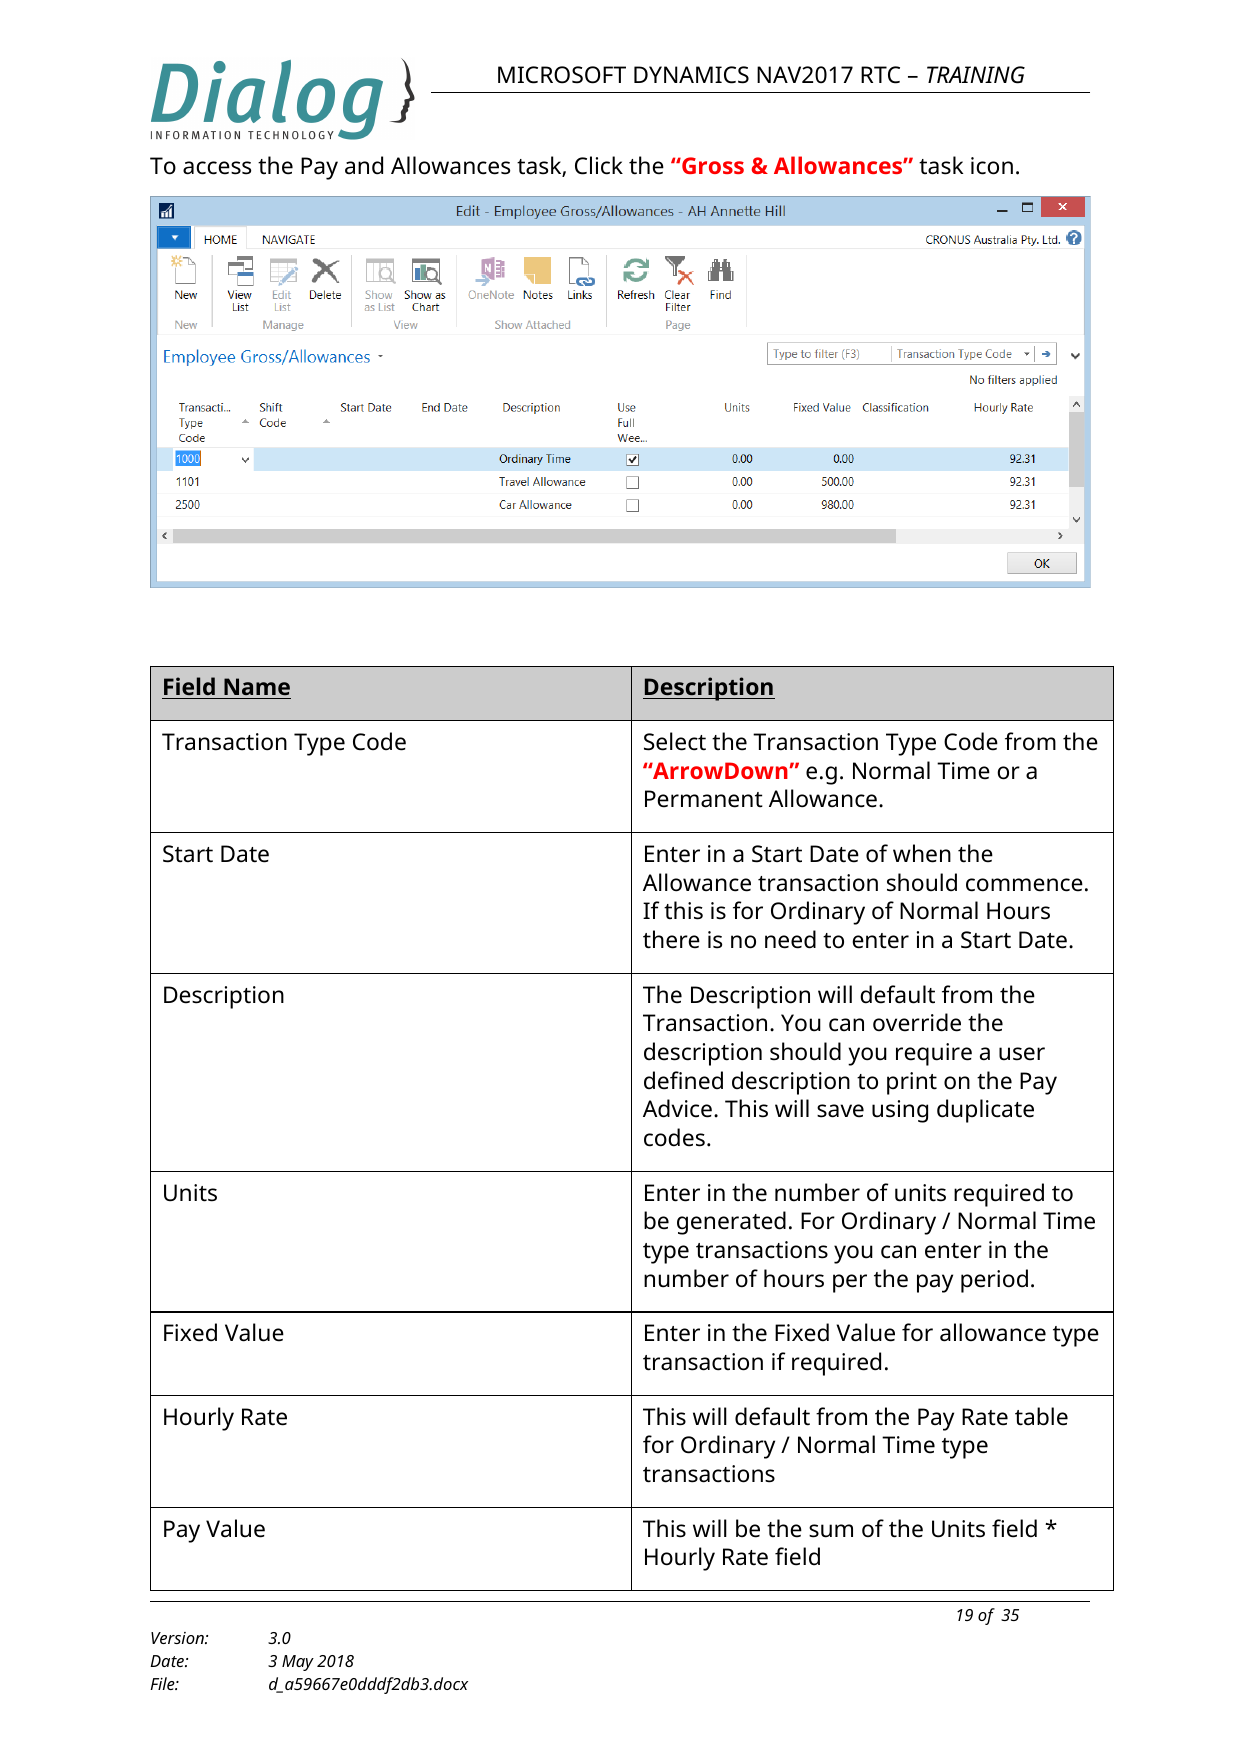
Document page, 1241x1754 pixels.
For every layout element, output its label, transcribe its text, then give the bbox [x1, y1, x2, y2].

table_cell Enter in a Start Date of when the Allowance transaction should commence. If this is for Ordinary of Normal Hours there is no need to enter in a Start Date. [632, 833, 1113, 973]
table_cell Hourly Rate [151, 1396, 631, 1507]
table_header Field Name [151, 667, 631, 720]
table_cell Select the Transaction Type Code from the “ArrowDown” e.g. Normal Time or a Permanent Allowance. [632, 721, 1113, 832]
table_cell Enter in the Fixed Value for allowance type transaction if required. [632, 1313, 1113, 1395]
table_cell The Description will default from the Transaction. You can override the description should you require a user defined description to print on the Pay Advice. This will save using duplicate codes. [632, 974, 1113, 1171]
text To access the Pay and Allowances task, Click the “Gross & Allowances” task icon. [150, 150, 1090, 196]
picture [150, 196, 1091, 588]
table_cell This will be the sum of the Units field * Hourly Rate field [632, 1508, 1113, 1590]
table_header Description [632, 667, 1113, 720]
table_cell Transaction Type Code [151, 721, 631, 832]
table_cell Units [151, 1172, 631, 1311]
table_cell Fixed Value [151, 1313, 631, 1395]
table_cell Start Date [151, 833, 631, 973]
table_cell Description [151, 974, 631, 1171]
picture [150, 57, 415, 140]
table_cell This will default from the Pay Rate table for Ordinary / Normal Time type transactions [632, 1396, 1113, 1507]
table_cell Pay Value [151, 1508, 631, 1590]
table_cell Enter in the number of units required to be generated. For Ordinary / Normal Time type transactions you can enter in the number of hours per the pay period. [632, 1172, 1113, 1311]
